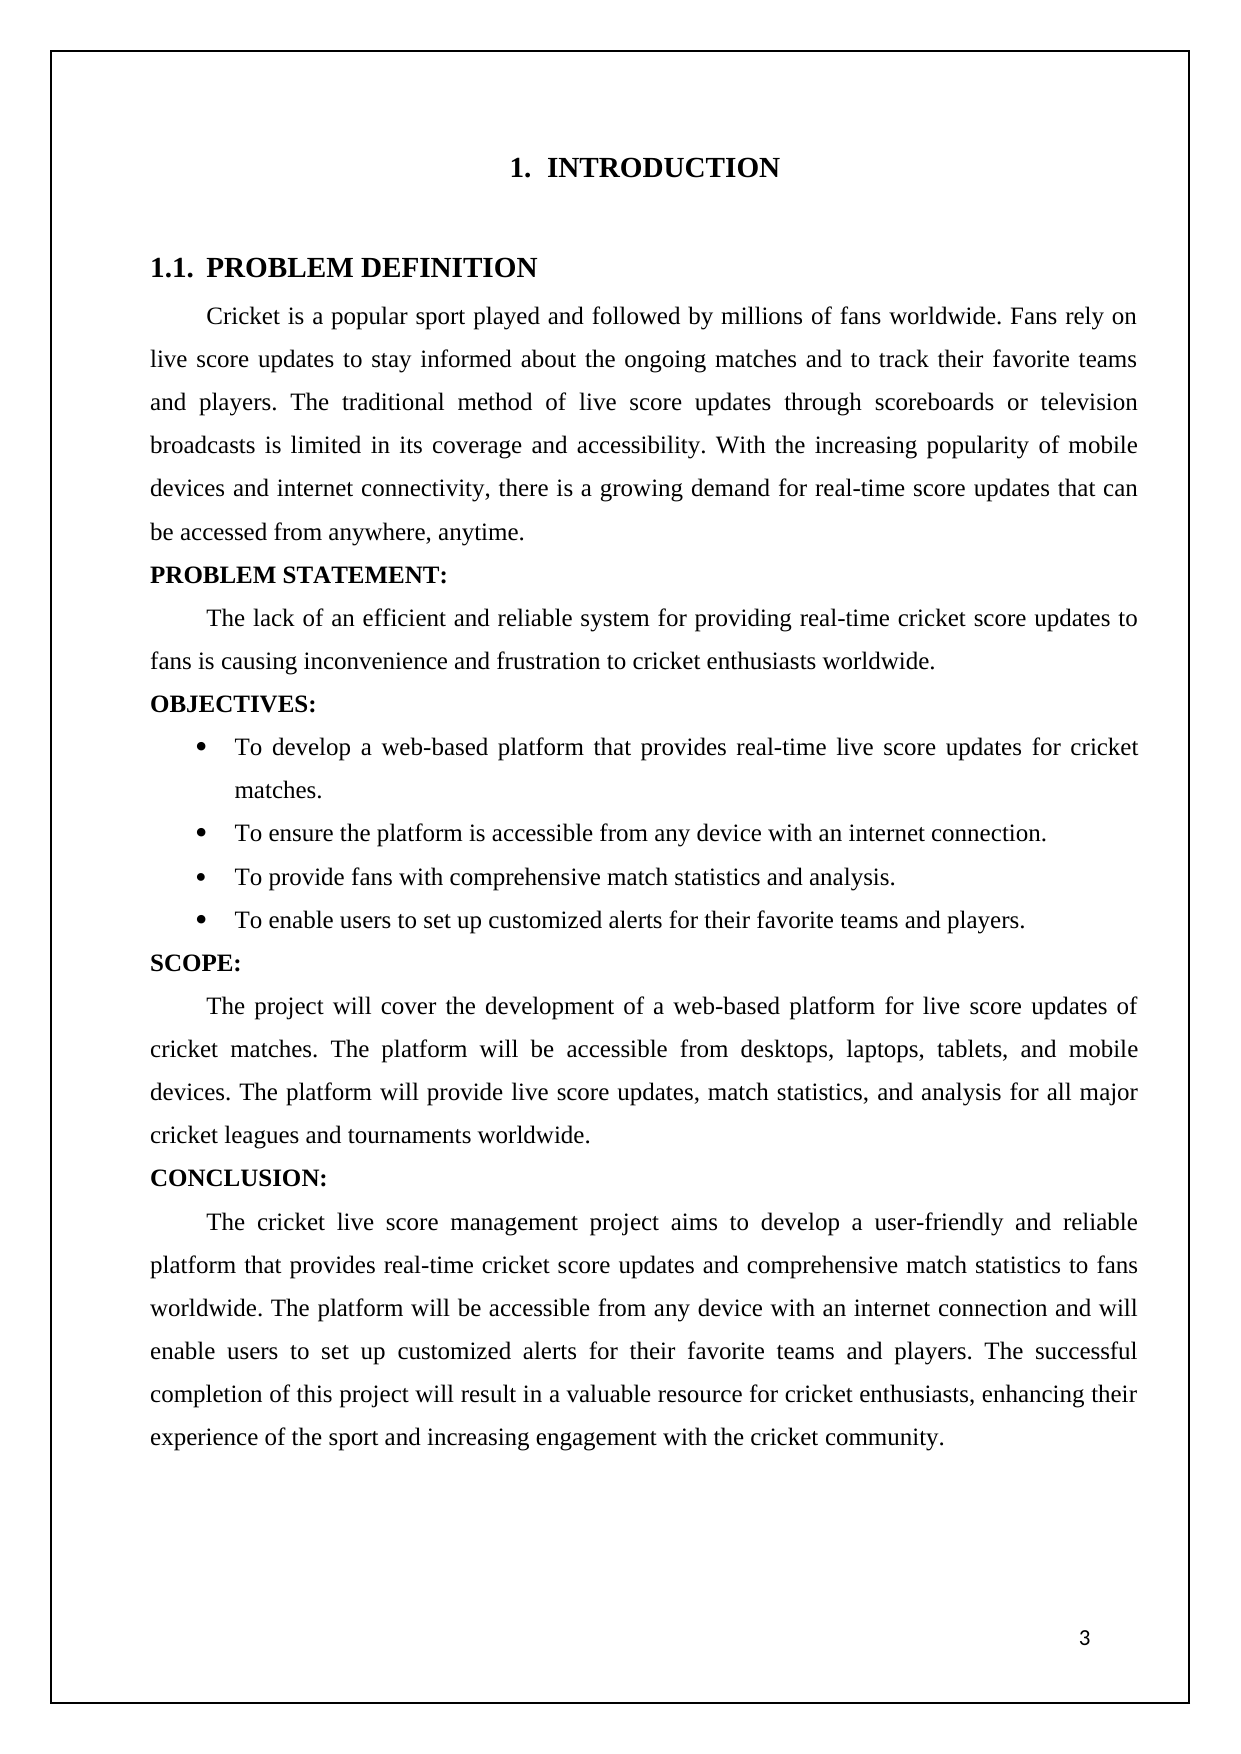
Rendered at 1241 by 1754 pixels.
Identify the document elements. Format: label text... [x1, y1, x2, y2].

text The lack of an efficient and reliable system for providing real-time cricket score updates to fans is causing inconvenience and frustration to cricket enthusiasts worldwide. [150, 603, 1139, 675]
text OBJECTIVES: [150, 689, 1139, 718]
text PROBLEM STATEMENT: [150, 560, 1139, 588]
list PROBLEM DEFINITION [150, 251, 1139, 284]
list To develop a web-based platform that provides real-time live score updates for cricket matches. [197, 732, 1139, 804]
text CONCLUSION: [150, 1163, 1139, 1192]
text The project will cover the development of a web-based platform for live score updates of cricket matches. The platform will be accessible from desktops, laptops, tablets, and mobile devices. The platform will provide live score updates, match statistics, and analysis for all major cricket leagues and tournaments worldwide. [150, 991, 1139, 1149]
text SCOPE: [150, 948, 1139, 977]
list To ensure the platform is accessible from any device with an internet connection. [197, 818, 1139, 847]
list To provide fans with comprehensive match statistics and analysis. [197, 862, 1139, 890]
list To enable users to set up customized alerts for their favorite teams and players. [197, 905, 1139, 933]
text Cricket is a popular sport played and followed by millions of fans worldwide. Fans rely on live score updates to stay informed about the ongoing matches and to track their favorite teams and players. The traditional method of live score updates through scoreboards or television broadcasts is limited in its coverage and accessibility. With the increasing popularity of mobile devices and internet connectivity, there is a growing demand for real-time score updates that can be accessed from anywhere, anytime. [150, 301, 1139, 545]
text The cricket live score management project aims to develop a user-friendly and reliable platform that provides real-time cricket score updates and comprehensive match statistics to fans worldwide. The platform will be accessible from any device with an internet connection and will enable users to set up customized alerts for their favorite teams and players. The successful completion of this project will result in a valuable resource for cricket enthusiasts, enhancing their experience of the sport and increasing engagement with the cricket community. [150, 1207, 1139, 1451]
list INTRODUCTION [150, 150, 1139, 183]
